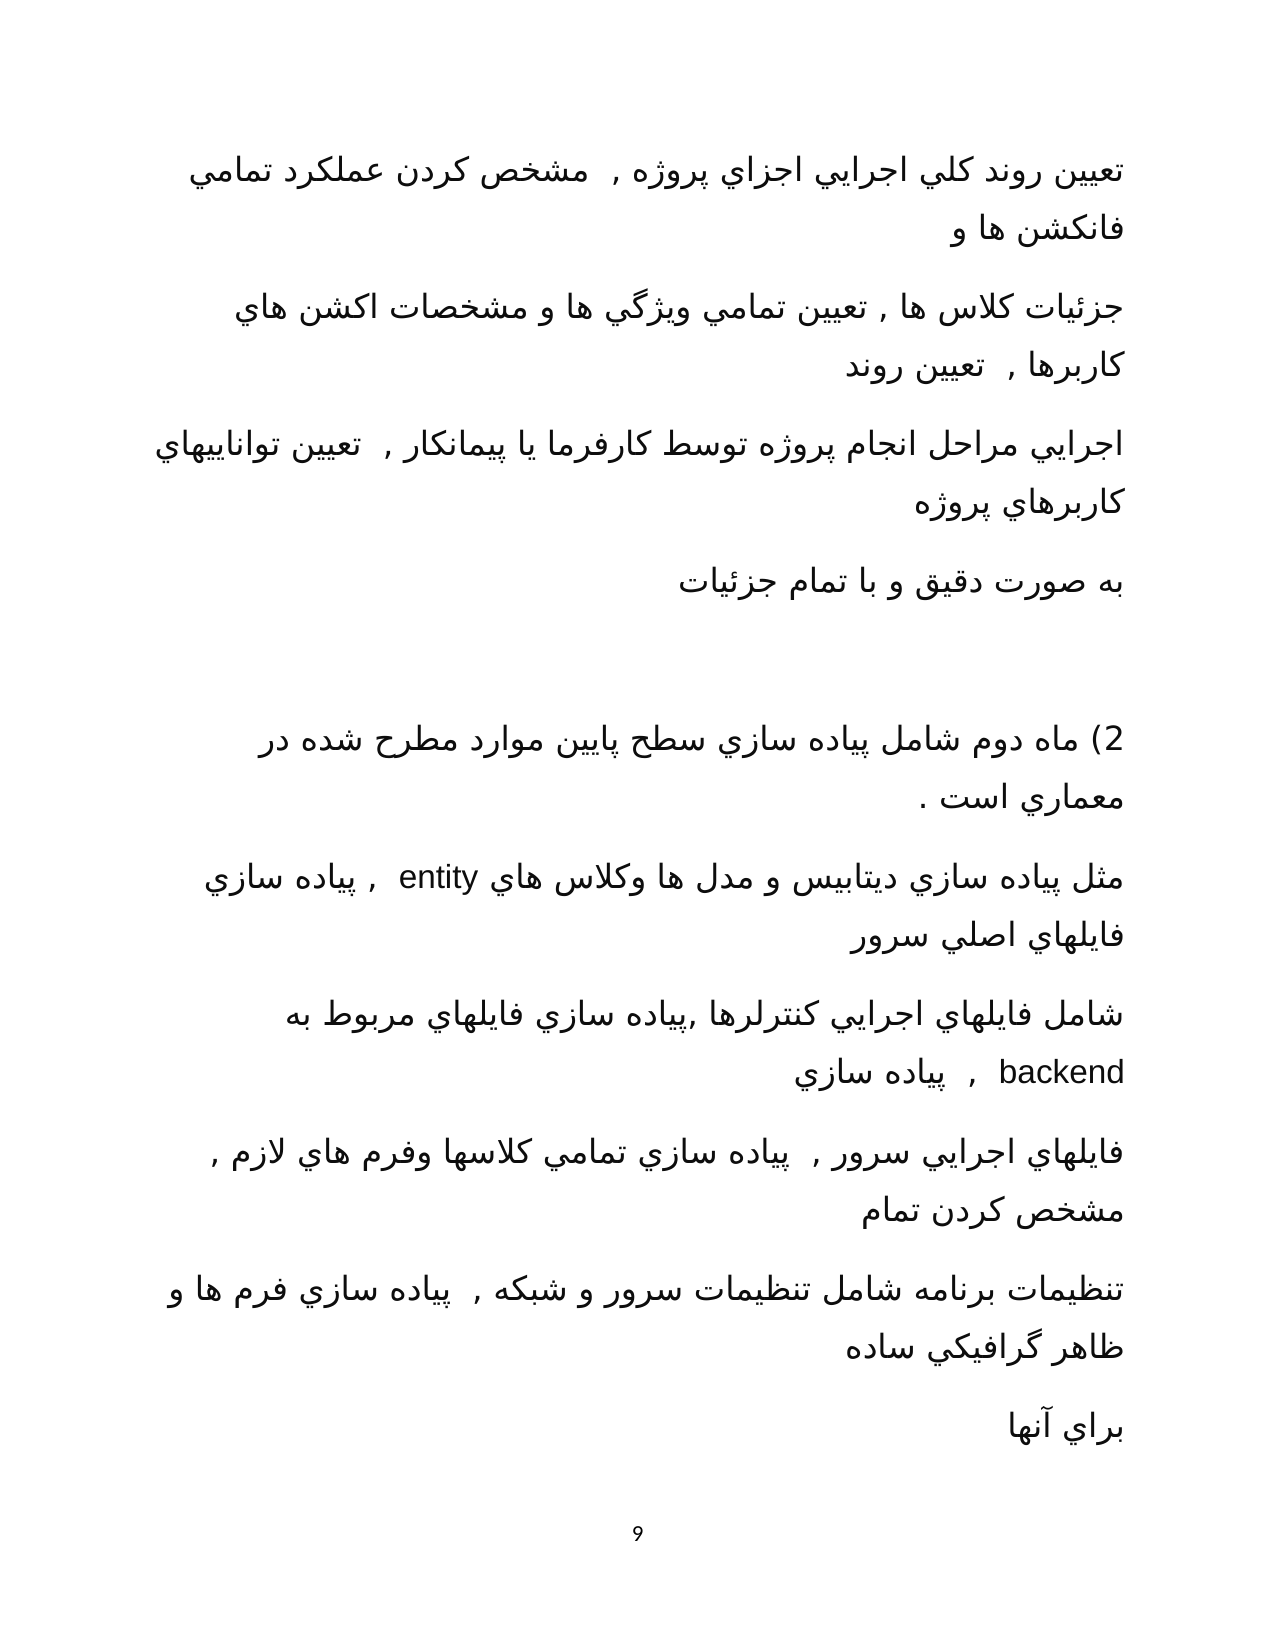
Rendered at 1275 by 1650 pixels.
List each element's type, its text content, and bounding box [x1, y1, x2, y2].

text فايلهاي اجرايي سرور , پياده سازي تمامي کلاسها وفرم هاي لازم , مشخص کردن تمام [150, 1132, 1125, 1229]
text مثل پياده سازي ديتابيس و مدل ها وکلاس هاي entity , پياده سازي فايلهاي اصلي سرور [150, 857, 1125, 954]
text جزئيات کلاس ها , تعيين تمامي ويژگي ها و مشخصات اکشن هاي کاربرها , تعيين روند [150, 287, 1125, 384]
text اجرايي مراحل انجام پروژه توسط کارفرما يا پيمانکار , تعيين تواناييهاي کاربرهاي پروژه [150, 424, 1125, 522]
text براي آنها [150, 1407, 1125, 1446]
text شامل فايلهاي اجرايي کنترلرها ,پياده سازي فايلهاي مربوط به backend , پياده سازي [150, 994, 1125, 1092]
text تنظيمات برنامه شامل تنظيمات سرور و شبکه , پياده سازي فرم ها و ظاهر گرافيکي ساده [150, 1269, 1125, 1367]
text تعيين روند کلي اجرايي اجزاي پروژه , مشخص کردن عملکرد تمامي فانکشن ها و [150, 150, 1125, 247]
text 2) ماه دوم شامل پياده سازي سطح پايين موارد مطرح شده در معماري است . [150, 719, 1125, 816]
text به صورت دقيق و با تمام جزئيات [150, 562, 1125, 601]
